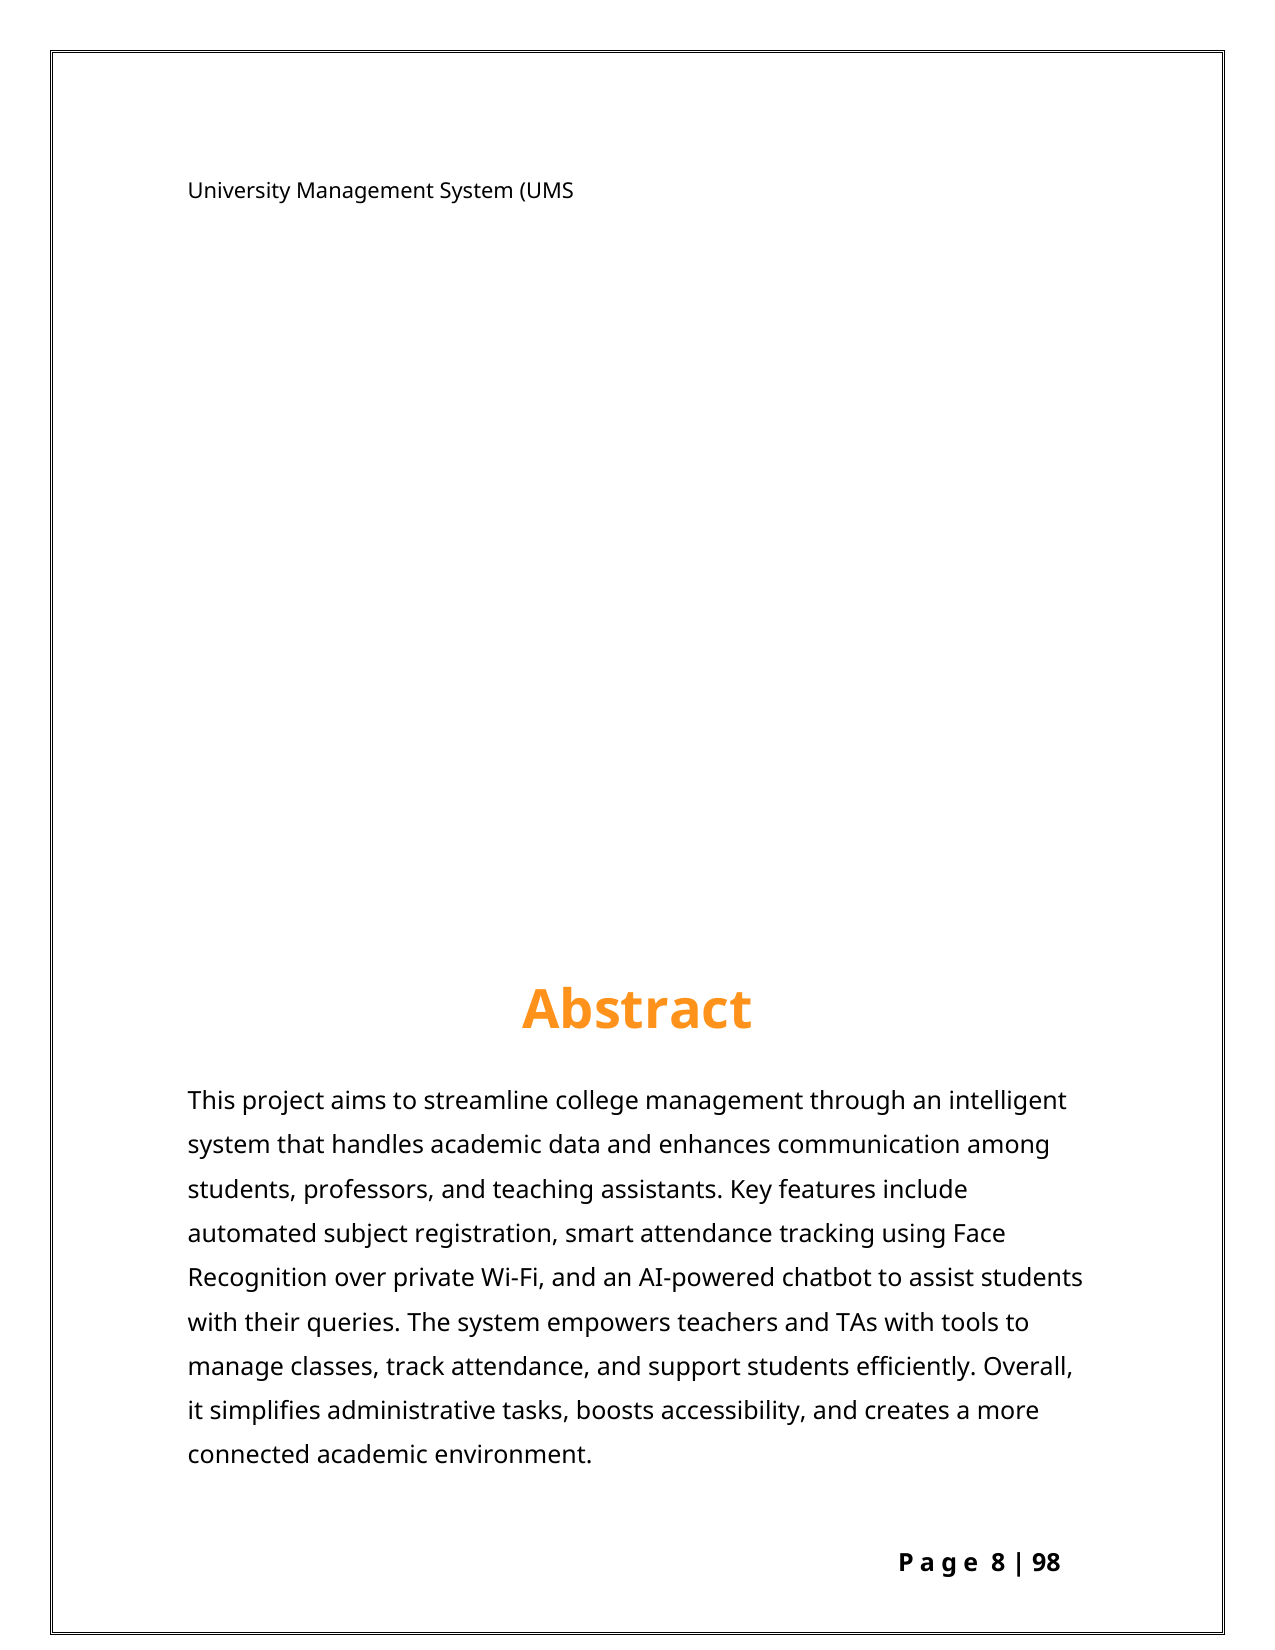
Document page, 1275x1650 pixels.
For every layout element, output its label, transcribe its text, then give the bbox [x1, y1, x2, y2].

text This project aims to streamline college management through an intelligent system that handles academic data and enhances communication among students, professors, and teaching assistants. Key features include automated subject registration, smart attendance tracking using Face Recognition over private Wi-Fi, and an AI-powered chatbot to assist students with their queries. The system empowers teachers and TAs with tools to manage classes, track attendance, and support students efficiently. Overall, it simplifies administrative tasks, boosts accessibility, and creates a more connected academic environment. [187, 1083, 1087, 1471]
text Abstract [187, 970, 1087, 1044]
